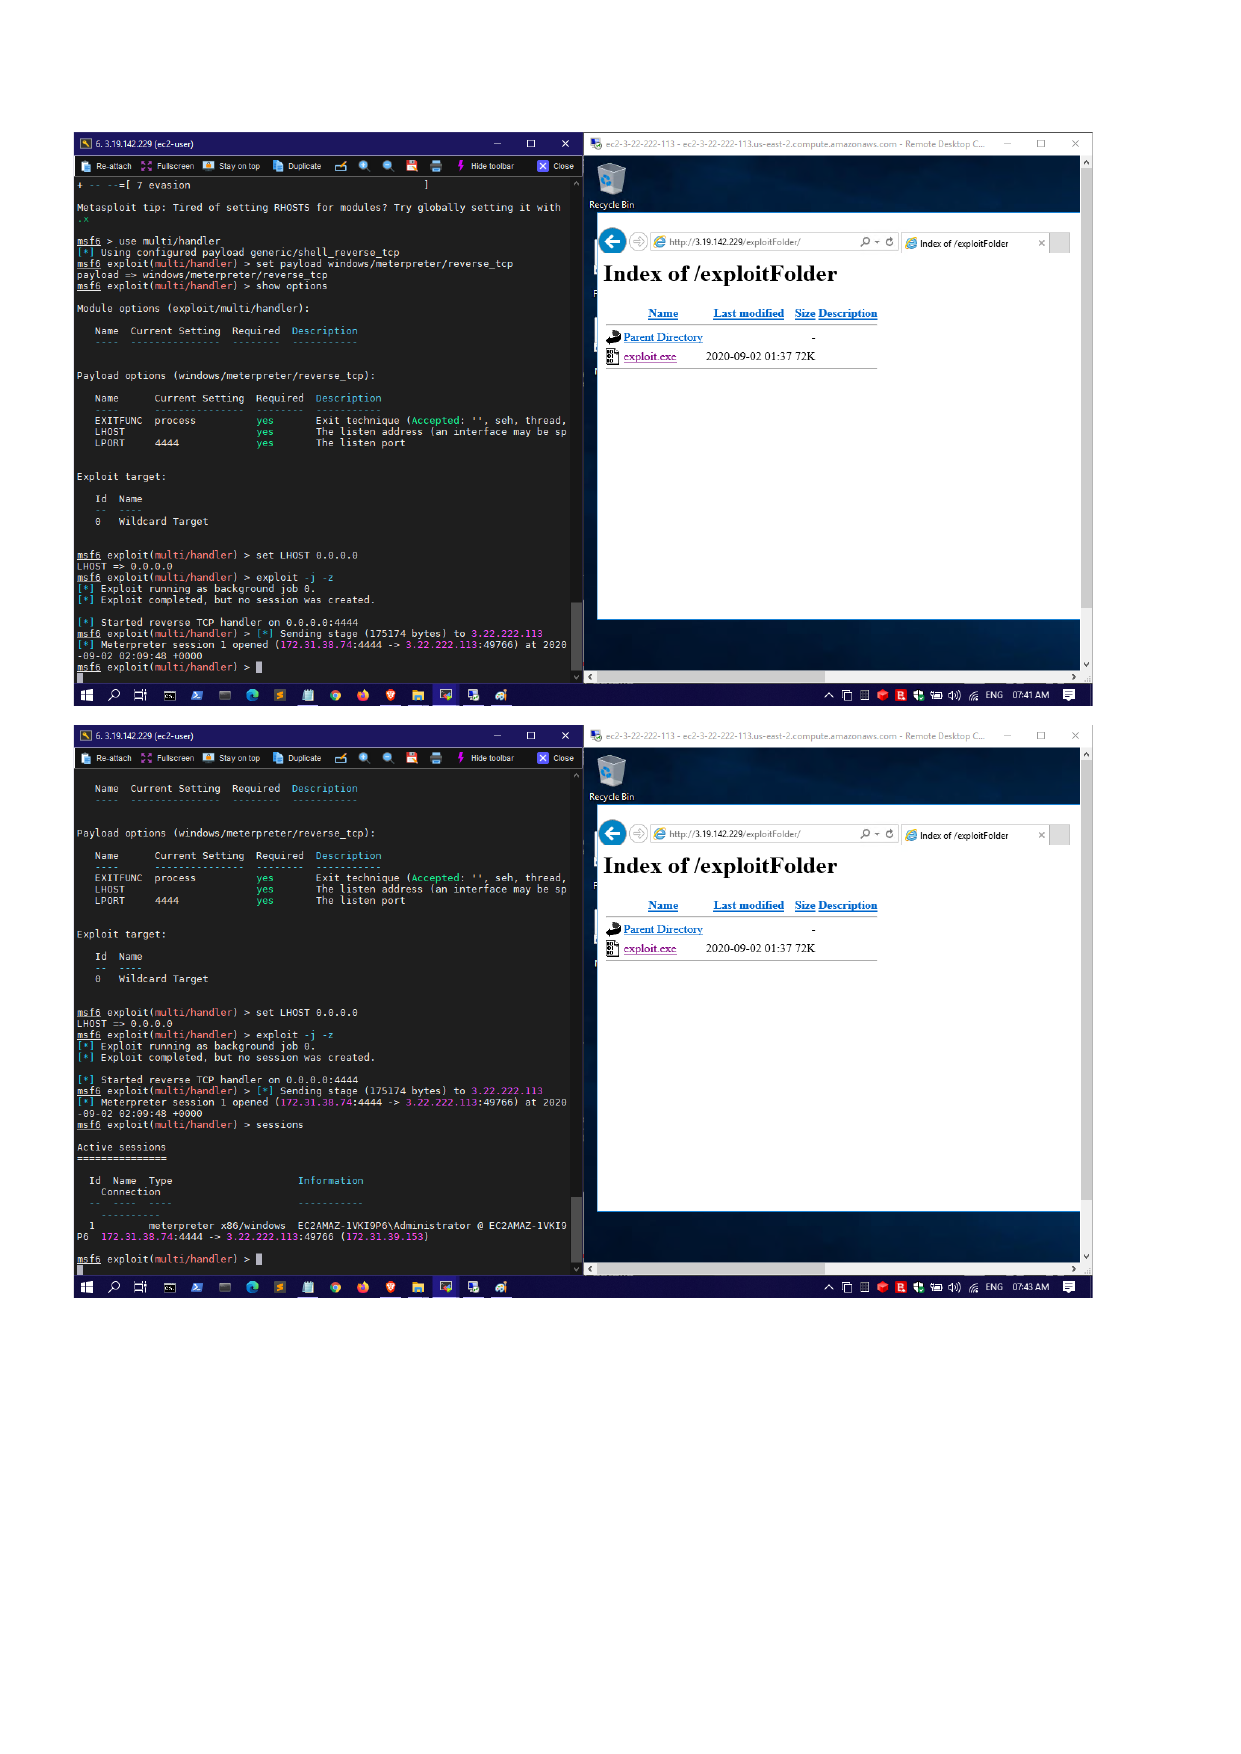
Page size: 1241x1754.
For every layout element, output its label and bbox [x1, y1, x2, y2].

picture [73, 725, 1093, 1298]
picture [73, 132, 1093, 706]
